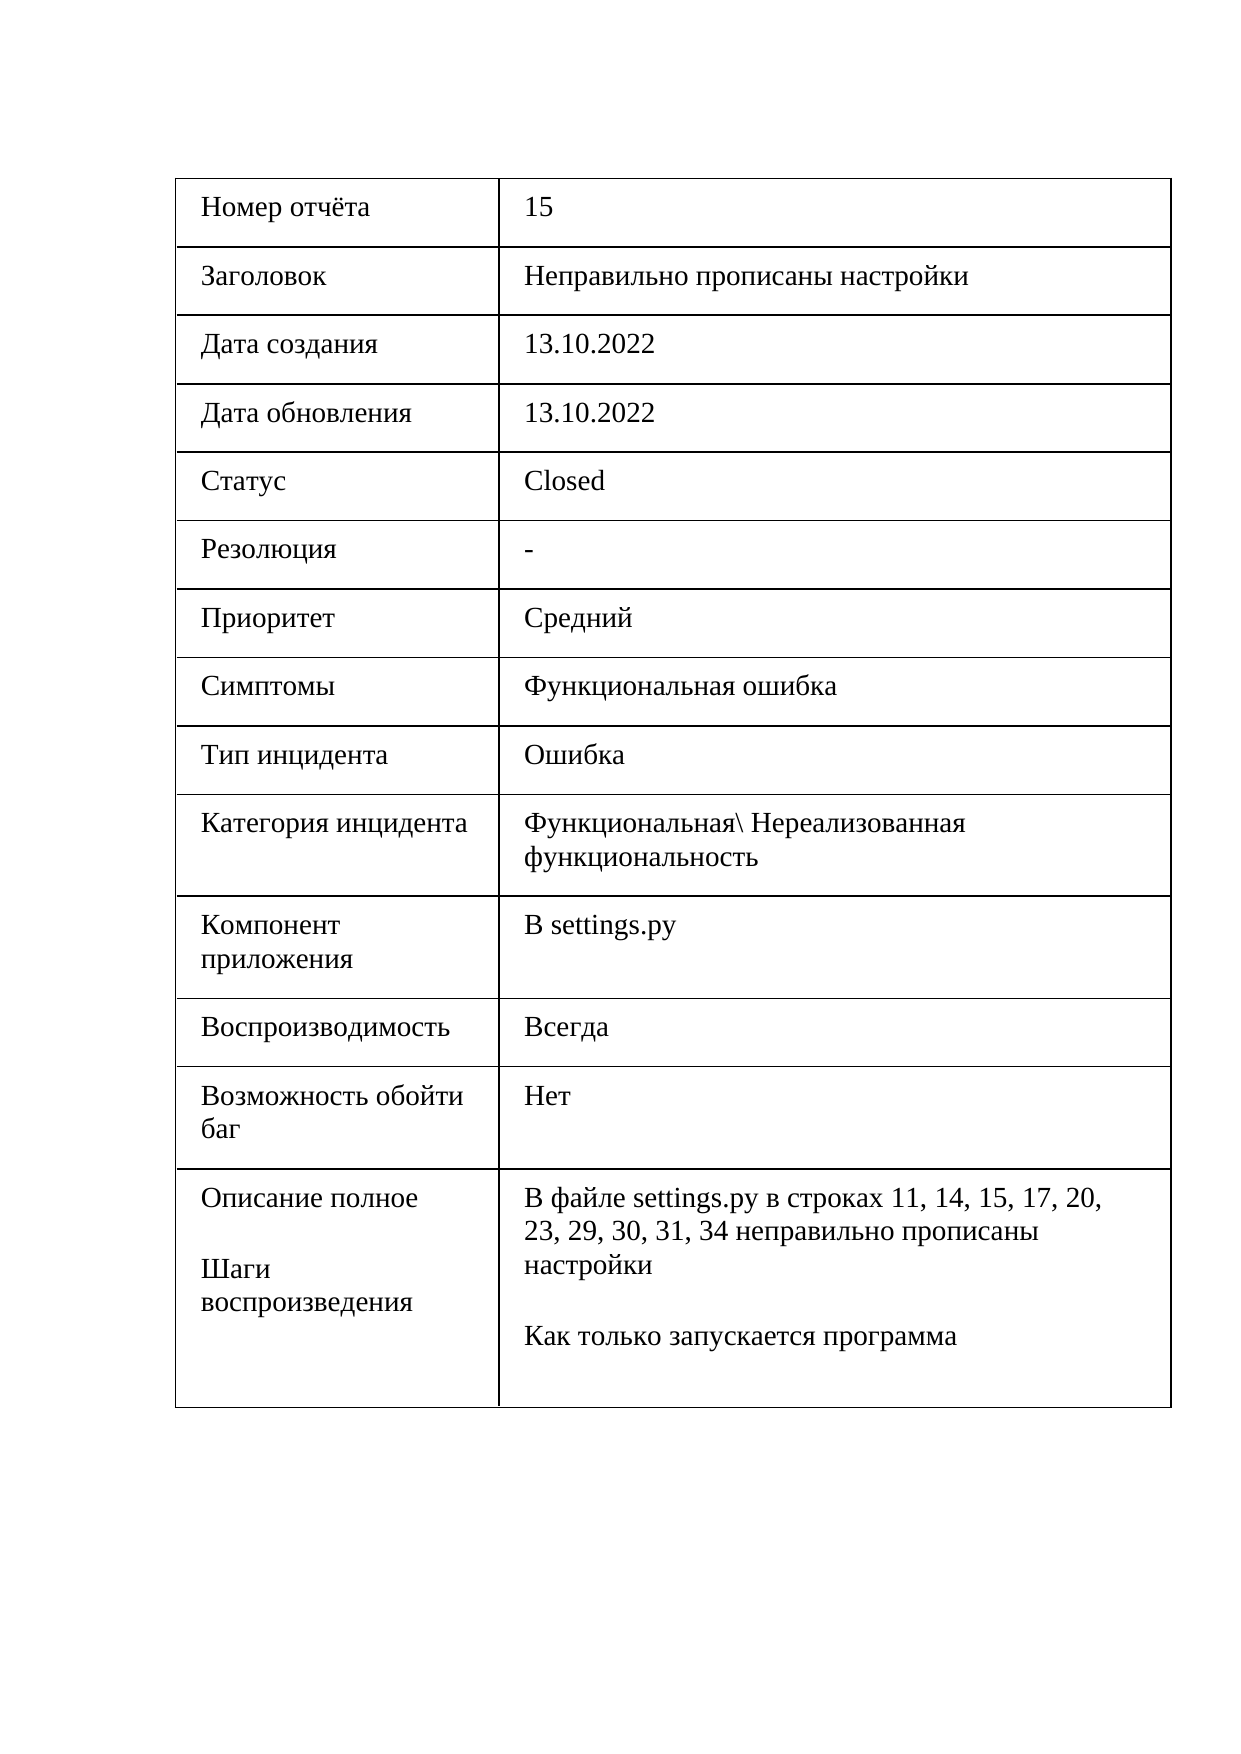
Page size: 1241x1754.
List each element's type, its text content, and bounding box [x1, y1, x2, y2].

table_cell Заголовок [176, 247, 498, 314]
table_cell Дата создания [176, 315, 498, 383]
table_cell Симптомы [176, 658, 498, 725]
table_cell Нет [500, 1067, 1170, 1168]
table_cell - [500, 521, 1170, 588]
table_cell 13.10.2022 [500, 385, 1170, 451]
table_cell Резолюция [176, 521, 498, 588]
table_cell Closed [500, 453, 1170, 520]
table_cell 13.10.2022 [500, 316, 1170, 383]
table_cell Описание полное Шаги воспроизведения [176, 1169, 498, 1406]
table_header Номер отчёта [176, 179, 498, 246]
table_header 15 [500, 179, 1170, 246]
table_cell Возможность обойти баг [176, 1067, 498, 1168]
table_cell В файле settings.py в строках 11, 14, 15, 17, 20, 23, 29, 30, 31, 34 неправильно прописаны настройки Как только запускается программа [500, 1170, 1170, 1406]
table_cell Приоритет [176, 589, 498, 657]
table_cell Неправильно прописаны настройки [500, 248, 1170, 314]
table_cell Дата обновления [176, 384, 498, 451]
table_cell Функциональная\ Нереализованная функциональность [500, 795, 1170, 895]
table_cell Компонент приложения [176, 896, 498, 997]
table_cell Статус [176, 452, 498, 520]
table_cell Всегда [500, 999, 1170, 1066]
table_cell Тип инцидента [176, 726, 498, 793]
table_cell Категория инцидента [176, 795, 498, 895]
table_cell Функциональная ошибка [500, 658, 1170, 725]
table_cell Средний [500, 590, 1170, 657]
table_cell Воспроизводимость [176, 999, 498, 1066]
table_cell Ошибка [500, 727, 1170, 793]
table_cell В settings.py [500, 897, 1170, 997]
